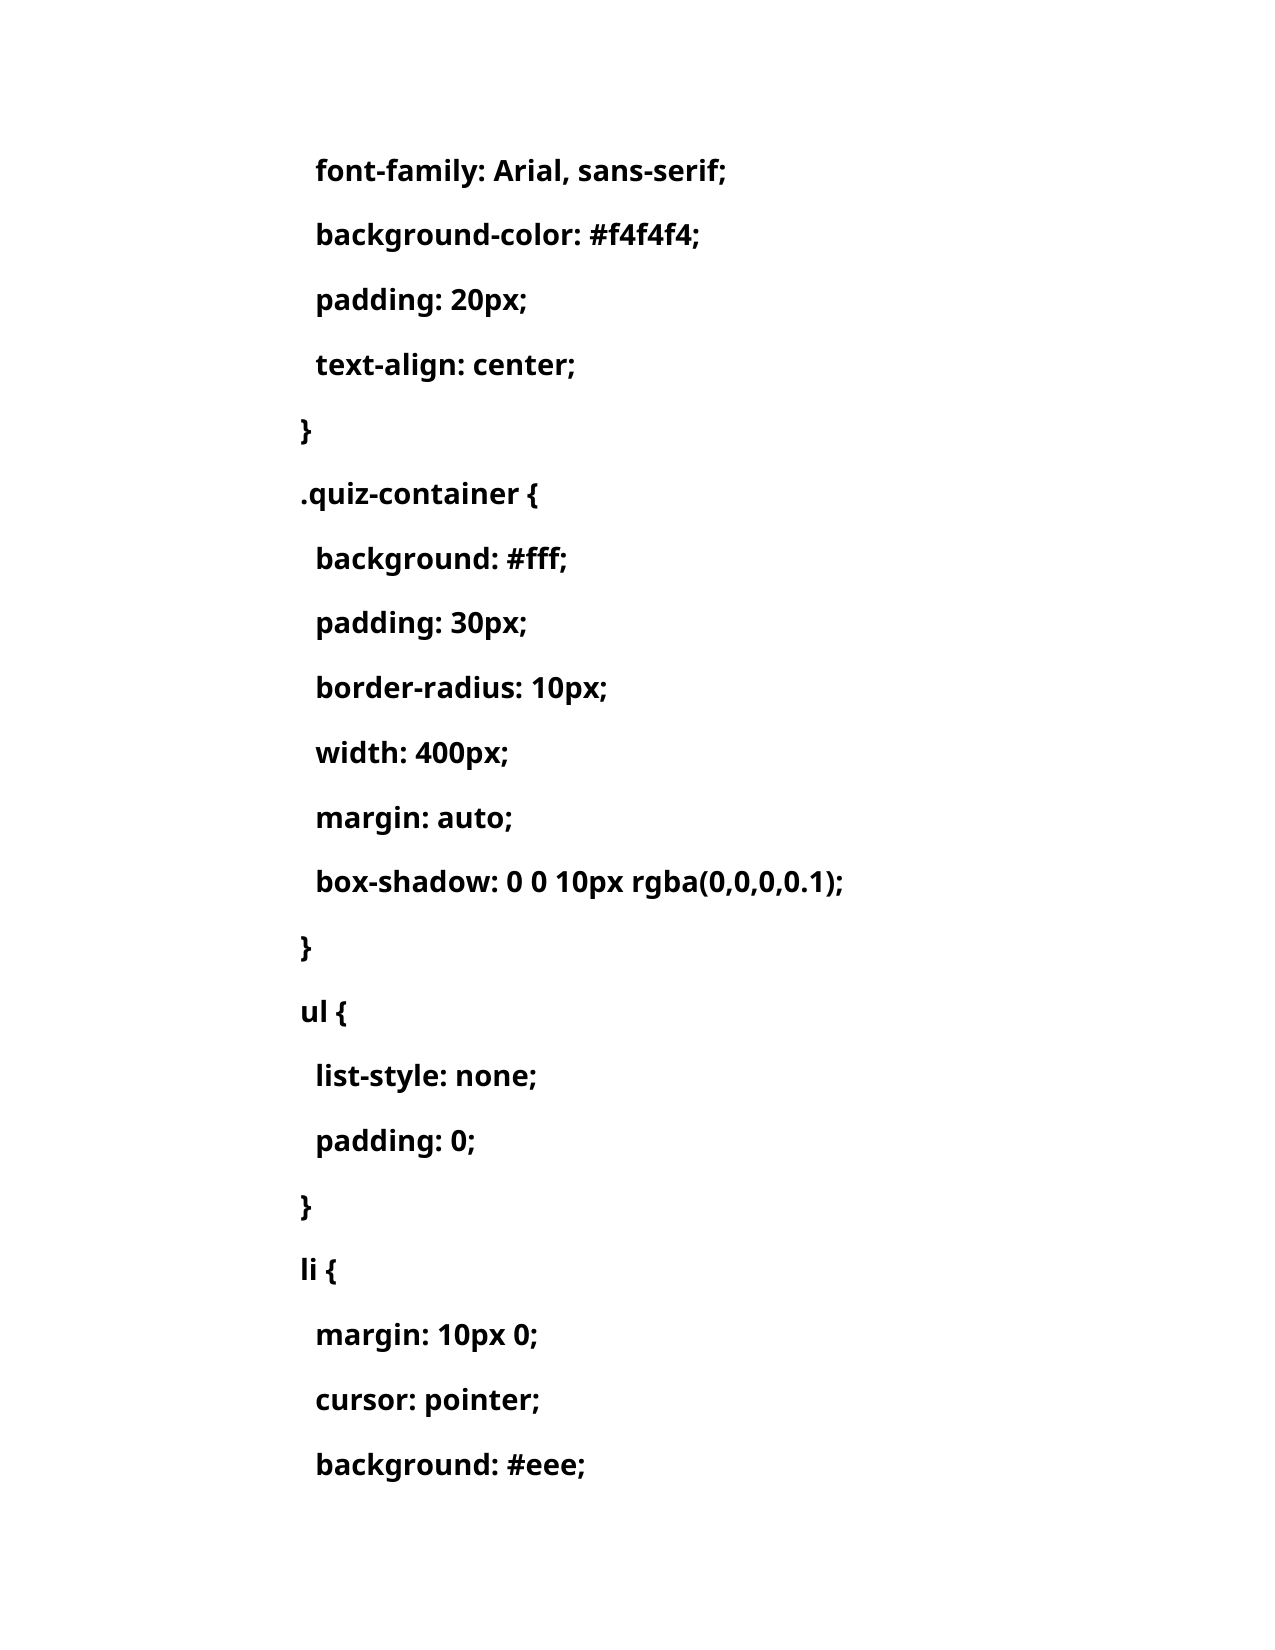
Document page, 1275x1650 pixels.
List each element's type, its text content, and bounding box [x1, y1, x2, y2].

text margin: auto; [300, 797, 1125, 837]
text background-color: #f4f4f4; [300, 215, 1125, 254]
text .quiz-container { [300, 473, 1125, 513]
text width: 400px; [300, 732, 1125, 772]
text list-style: none; [300, 1056, 1125, 1095]
text padding: 0; [300, 1120, 1125, 1160]
text box-shadow: 0 0 10px rgba(0,0,0,0.1); [300, 862, 1125, 901]
text margin: 10px 0; [300, 1314, 1125, 1354]
text } [300, 1185, 1125, 1225]
text text-align: center; [300, 344, 1125, 384]
text cursor: pointer; [300, 1379, 1125, 1419]
text } [300, 409, 1125, 448]
text } [300, 926, 1125, 966]
text padding: 30px; [300, 603, 1125, 642]
text padding: 20px; [300, 279, 1125, 319]
text ul { [300, 991, 1125, 1031]
text background: #eee; [300, 1444, 1125, 1483]
text li { [300, 1250, 1125, 1289]
text border-radius: 10px; [300, 667, 1125, 707]
text background: #fff; [300, 538, 1125, 578]
text font-family: Arial, sans-serif; [300, 150, 1125, 190]
